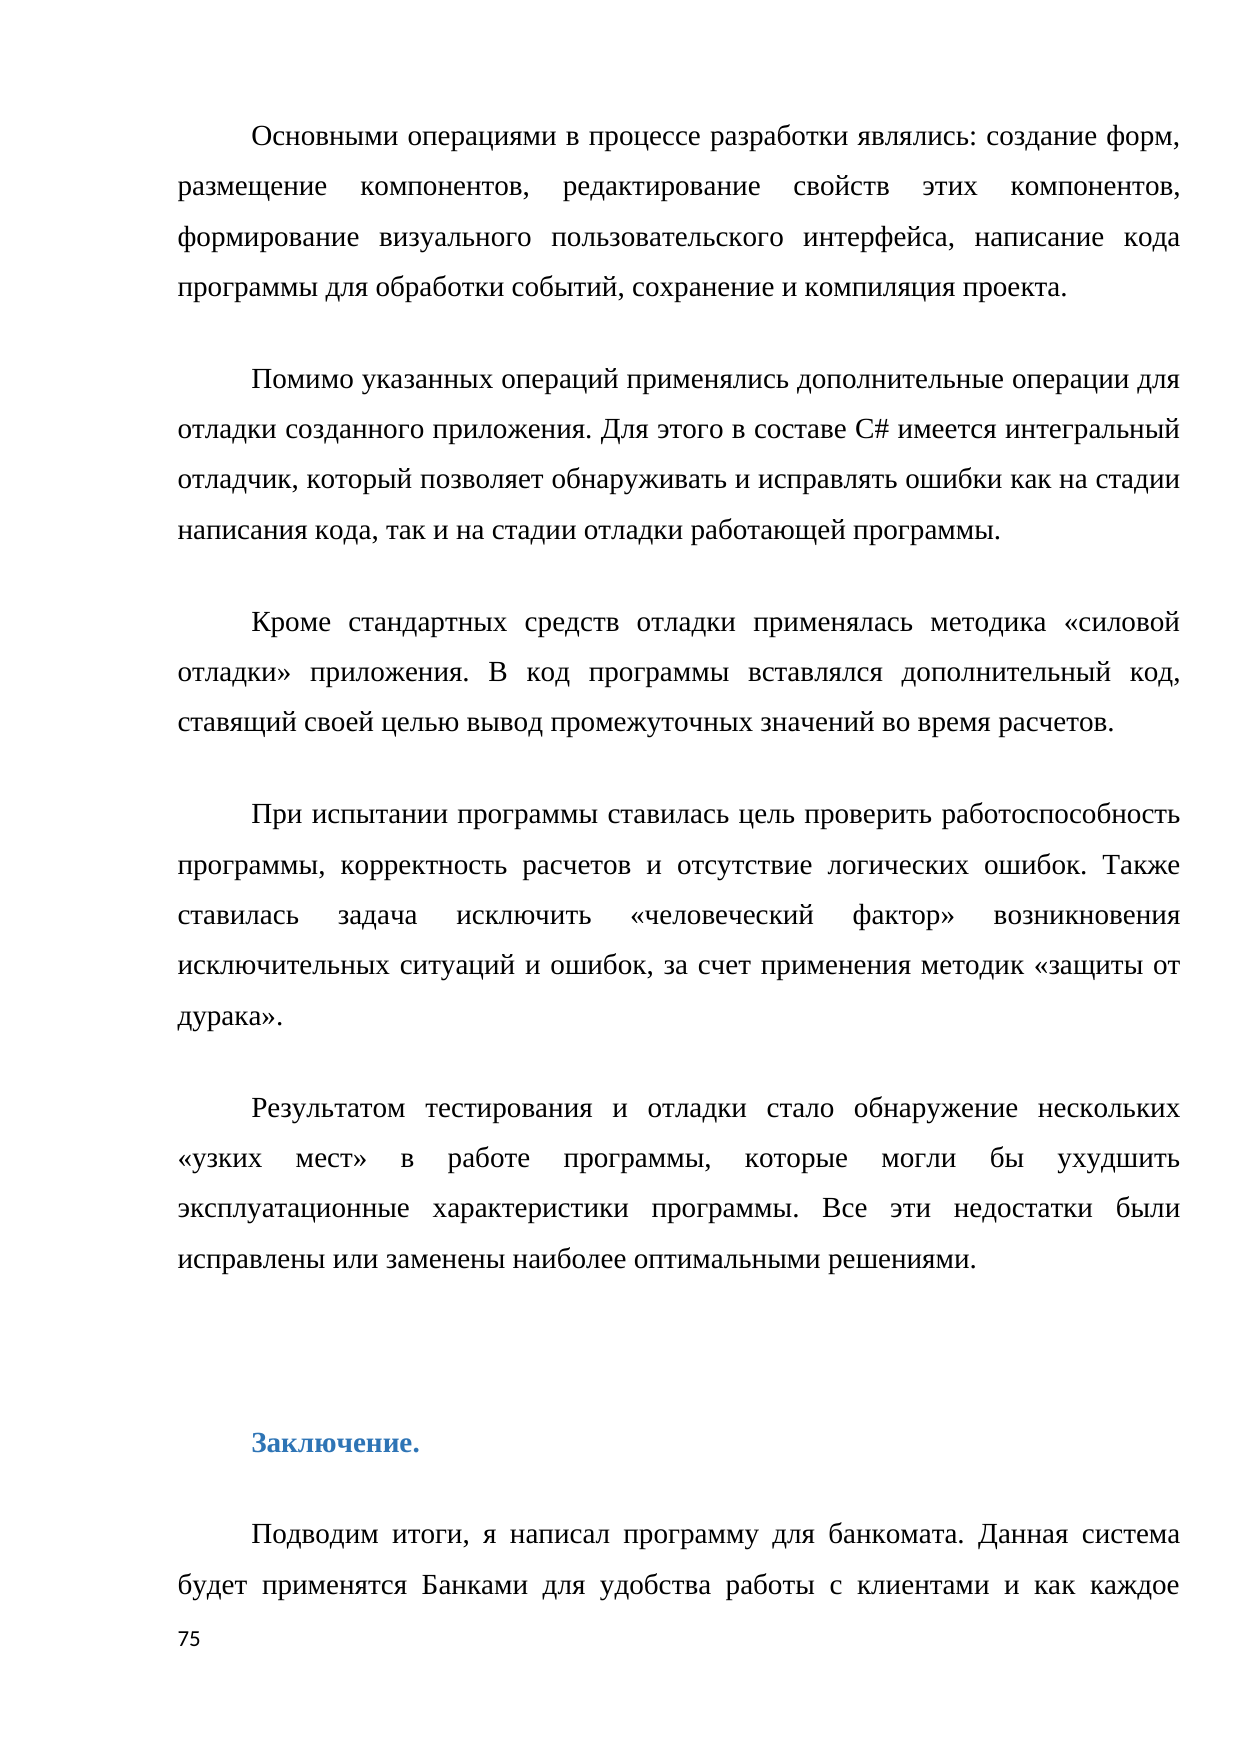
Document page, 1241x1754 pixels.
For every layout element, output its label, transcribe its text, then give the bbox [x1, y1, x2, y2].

text Кроме стандартных средств отладки применялась методика «силовой отладки» приложения. В код программы вставлялся дополнительный код, ставящий своей целью вывод промежуточных значений во время расчетов. [177, 604, 1181, 738]
text Основными операциями в процессе разработки являлись: создание форм, размещение компонентов, редактирование свойств этих компонентов, формирование визуального пользовательского интерфейса, написание кода программы для обработки событий, сохранение и компиляция проекта. [177, 118, 1181, 303]
subtitle Заключение. [177, 1425, 1181, 1458]
text Помимо указанных операций применялись дополнительные операции для отладки созданного приложения. Для этого в составе С# имеется интегральный отладчик, который позволяет обнаруживать и исправлять ошибки как на стадии написания кода, так и на стадии отладки работающей программы. [177, 361, 1181, 546]
text При испытании программы ставилась цель проверить работоспособность программы, корректность расчетов и отсутствие логических ошибок. Также ставилась задача исключить «человеческий фактор» возникновения исключительных ситуаций и ошибок, за счет применения методик «защиты от дурака». [177, 797, 1181, 1031]
text Результатом тестирования и отладки стало обнаружение нескольких «узких мест» в работе программы, которые могли бы ухудшить эксплуатационные характеристики программы. Все эти недостатки были исправлены или заменены наиболее оптимальными решениями. [177, 1090, 1181, 1274]
